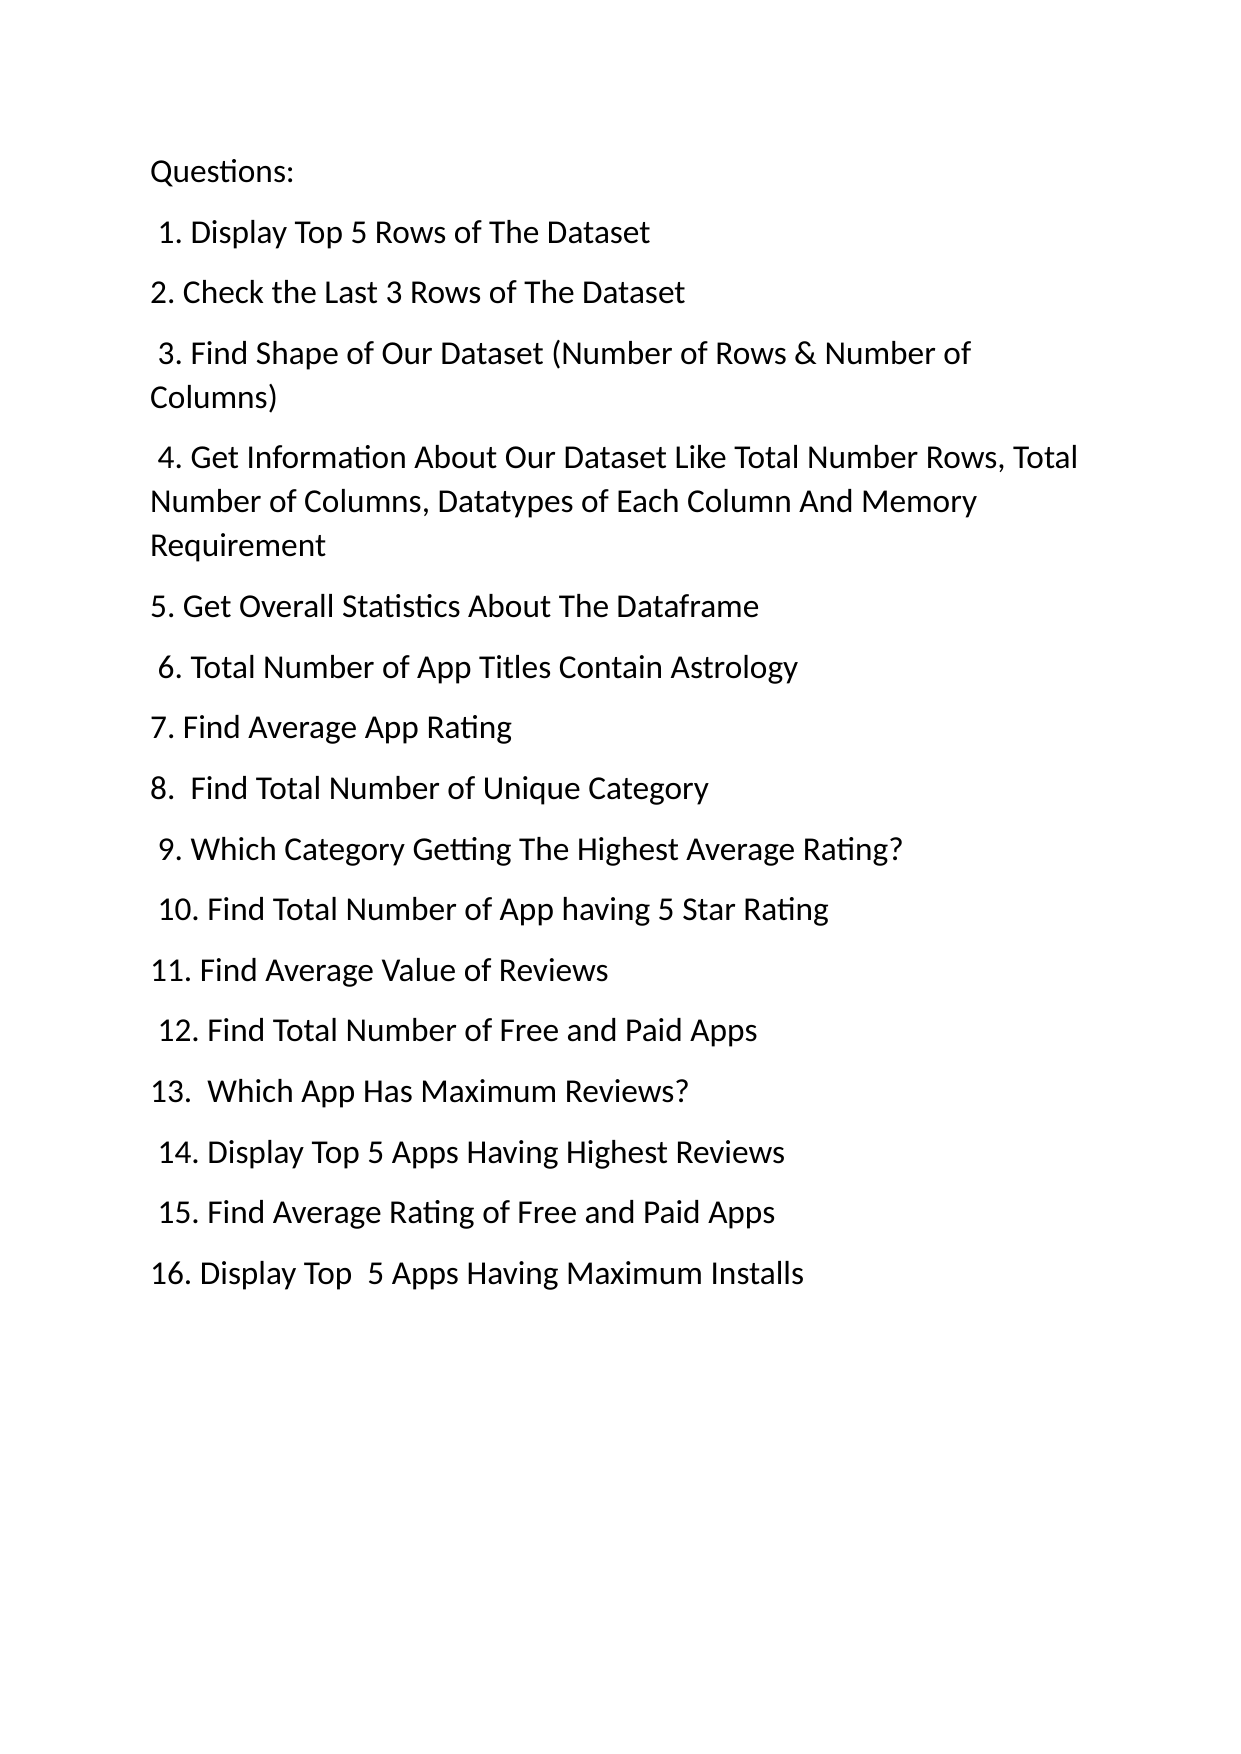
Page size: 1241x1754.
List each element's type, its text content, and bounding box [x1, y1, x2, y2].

text 13. Which App Has Maximum Reviews? [150, 1070, 1090, 1111]
text 4. Get Information About Our Dataset Like Total Number Rows, Total Number of Columns, Datatypes of Each Column And Memory Requirement [150, 436, 1090, 565]
text 8. Find Total Number of Unique Category [150, 767, 1090, 808]
text 9. Which Category Getting The Highest Average Rating? [150, 827, 1090, 868]
text 5. Get Overall Statistics About The Dataframe [150, 585, 1090, 626]
text 11. Find Average Value of Reviews [150, 949, 1090, 989]
text 2. Check the Last 3 Rows of The Dataset [150, 271, 1090, 312]
text 6. Total Number of App Titles Contain Astrology [150, 646, 1090, 686]
text 7. Find Average App Rating [150, 706, 1090, 747]
text 16. Display Top 5 Apps Having Maximum Installs [150, 1252, 1090, 1293]
text 3. Find Shape of Our Dataset (Number of Rows & Number of Columns) [150, 332, 1090, 417]
text 15. Find Average Rating of Free and Paid Apps [150, 1191, 1090, 1232]
text 1. Display Top 5 Rows of The Dataset [150, 211, 1090, 251]
text Questions: [150, 150, 1090, 191]
text 14. Display Top 5 Apps Having Highest Reviews [150, 1131, 1090, 1171]
text 10. Find Total Number of App having 5 Star Rating [150, 888, 1090, 929]
text 12. Find Total Number of Free and Paid Apps [150, 1009, 1090, 1050]
